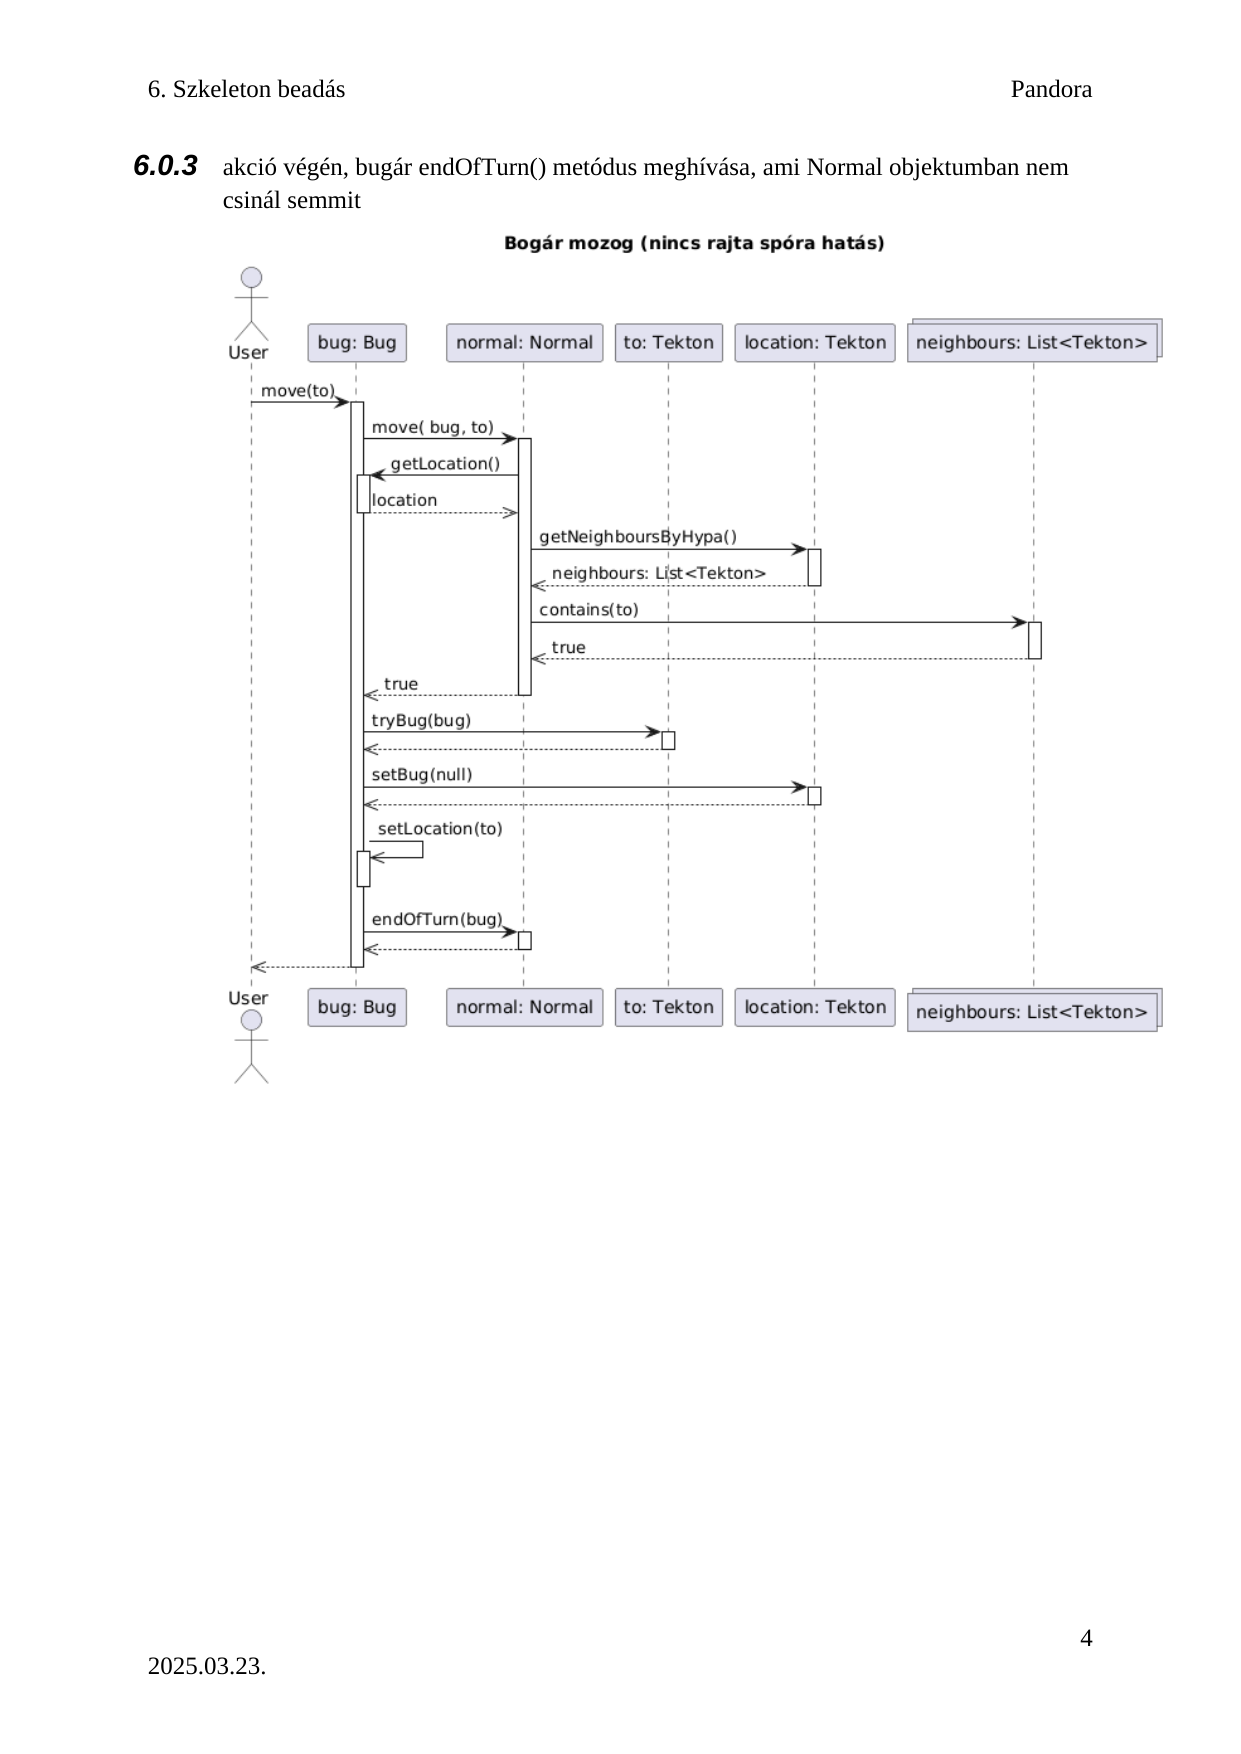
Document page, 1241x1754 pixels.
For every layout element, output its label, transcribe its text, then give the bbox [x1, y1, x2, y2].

picture [222, 214, 1168, 1090]
